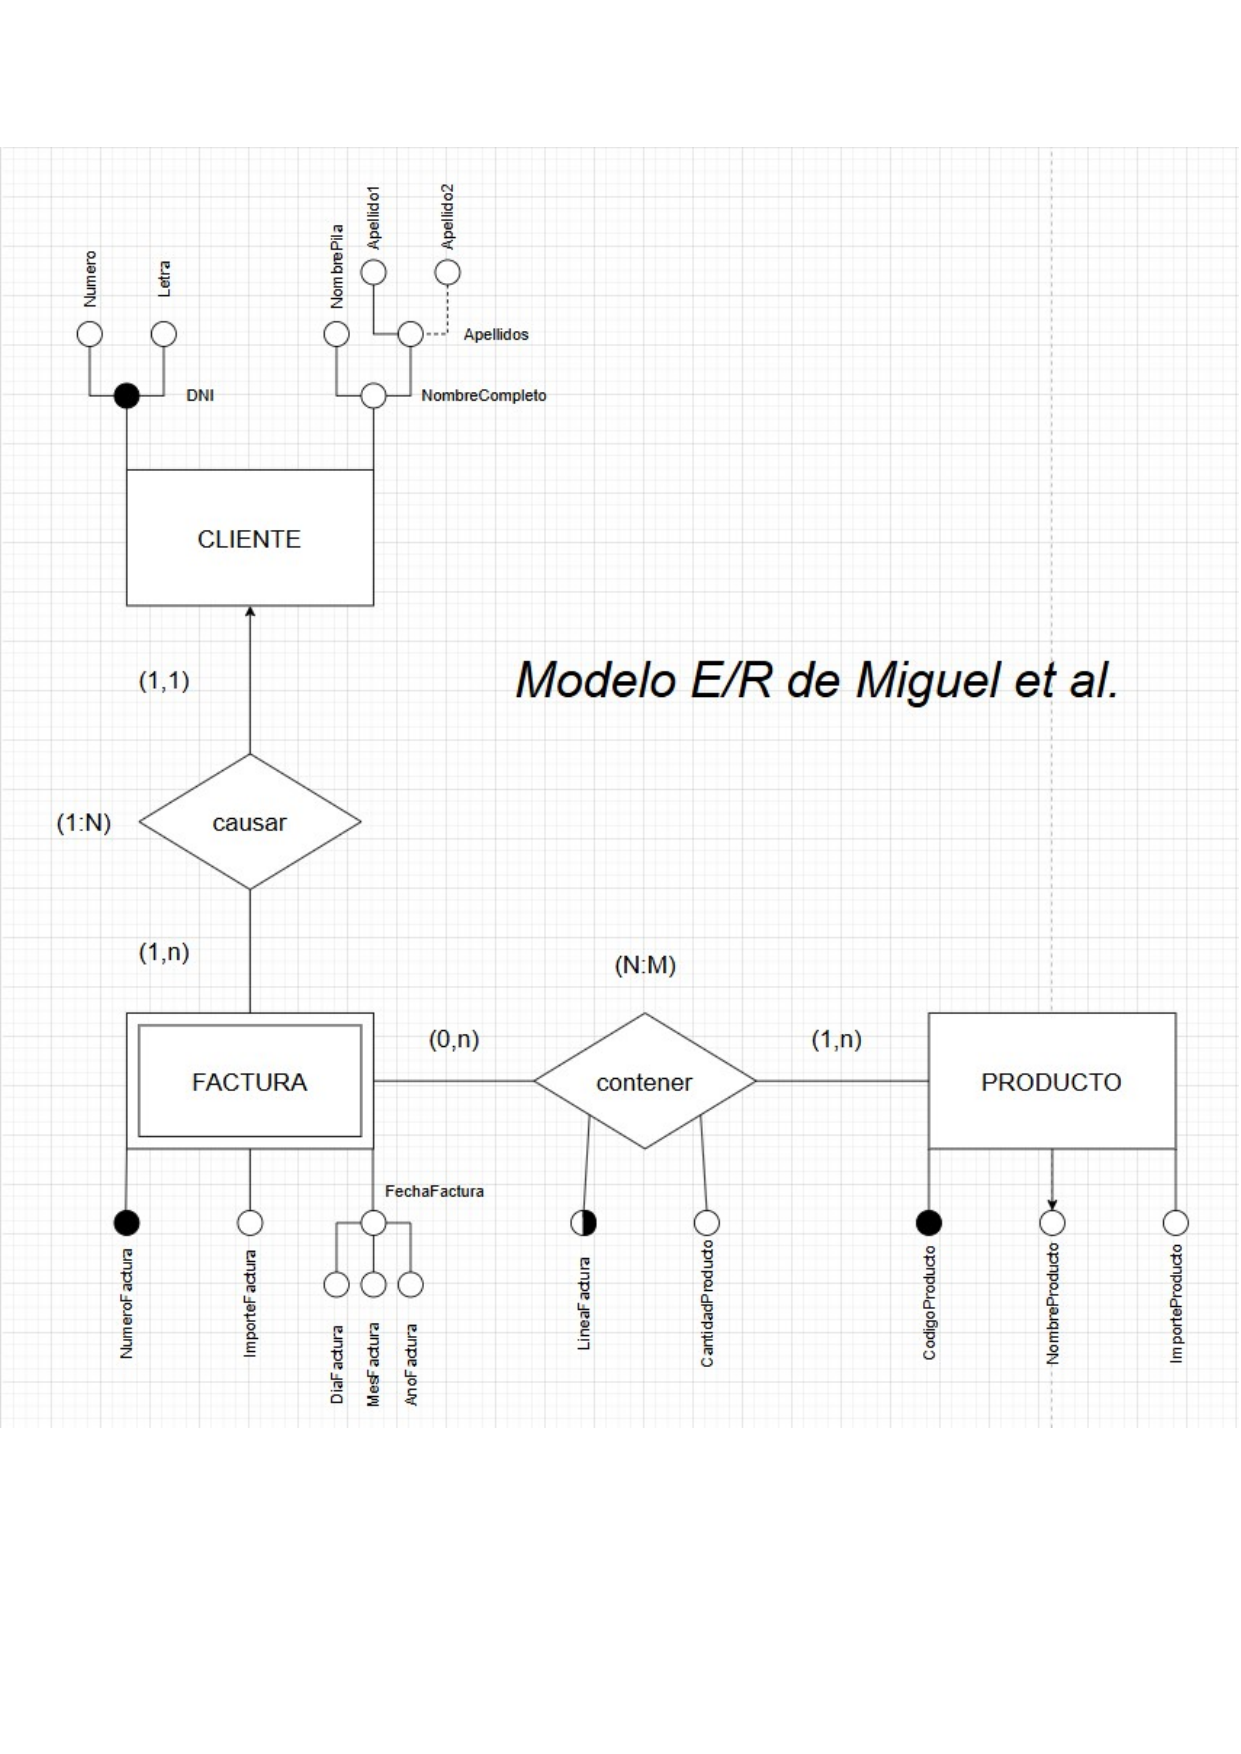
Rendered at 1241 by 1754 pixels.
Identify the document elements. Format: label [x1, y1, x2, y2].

picture [0, 147, 1239, 1428]
